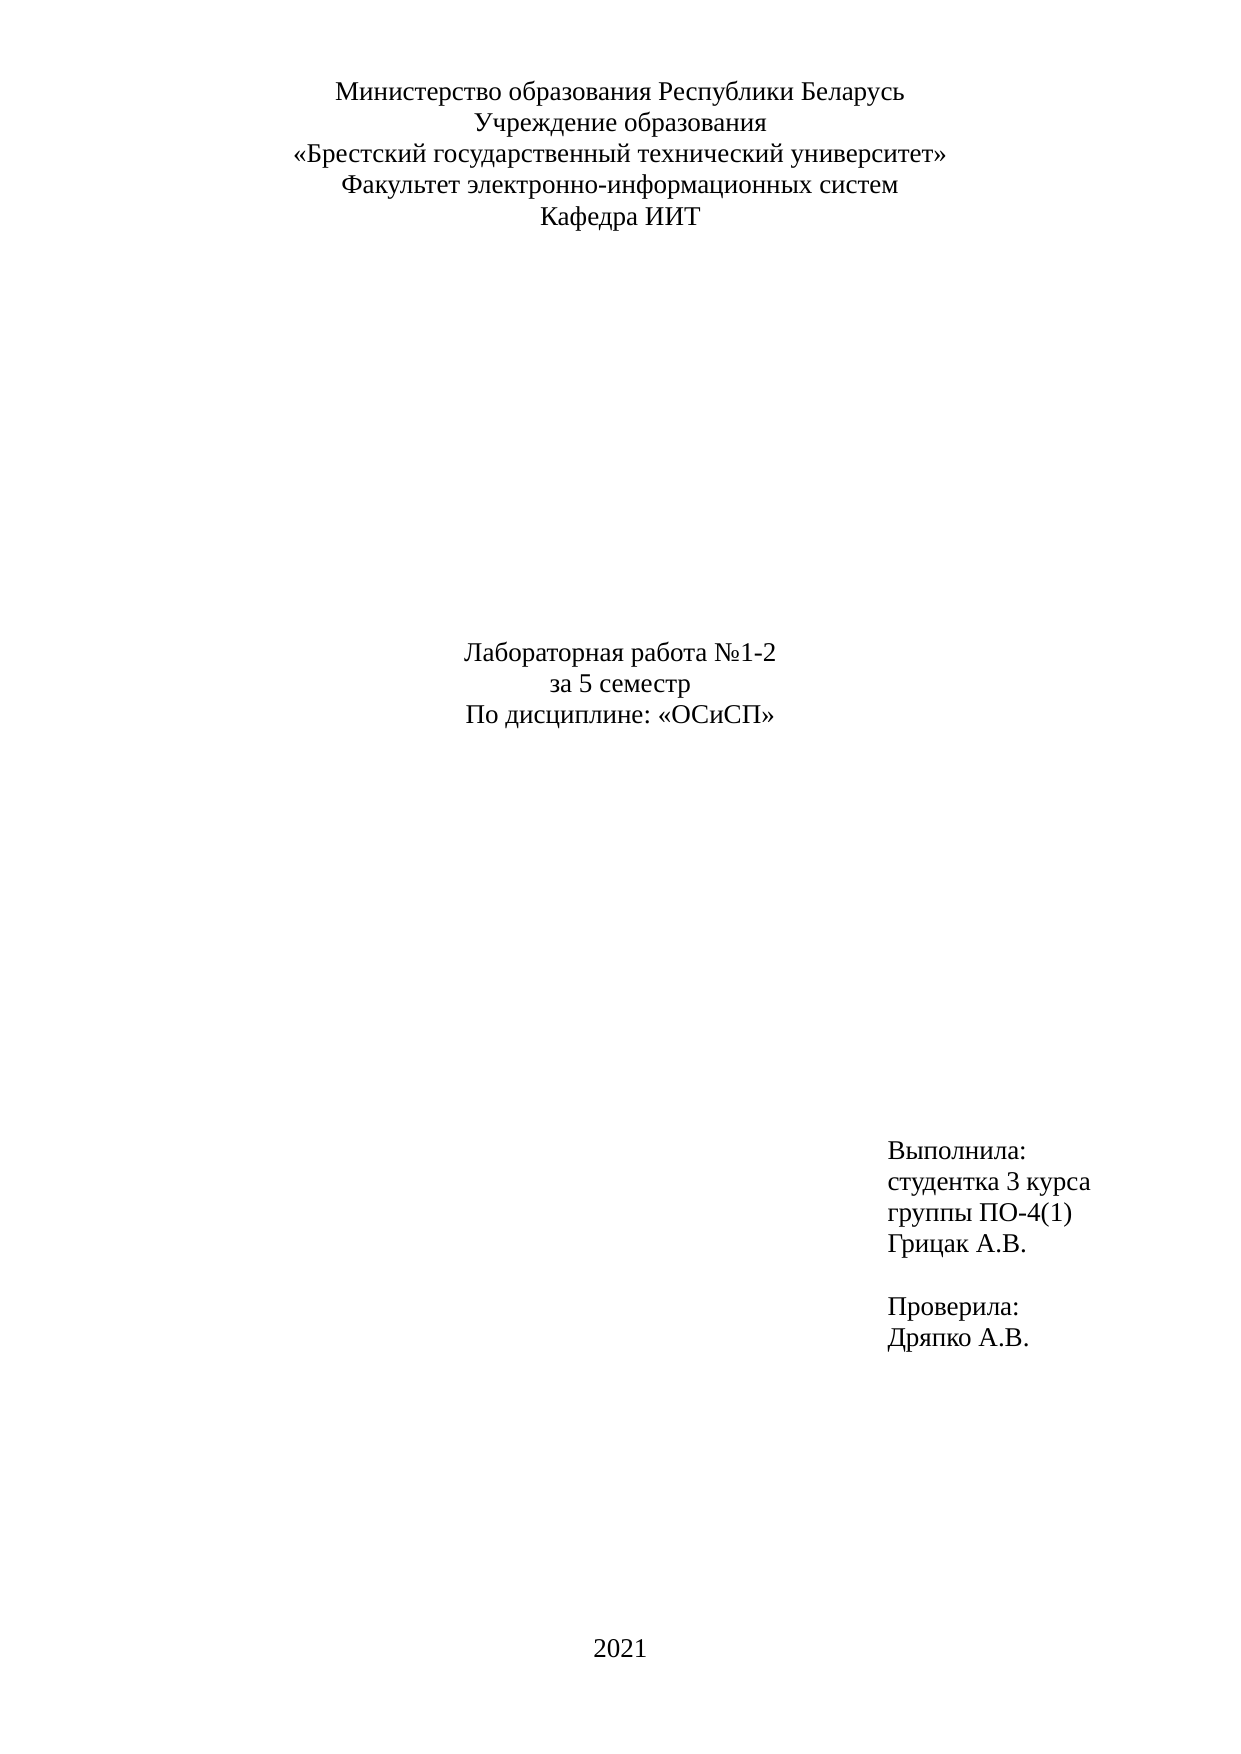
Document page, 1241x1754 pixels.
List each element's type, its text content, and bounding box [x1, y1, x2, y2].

text Проверила: [75, 1290, 1165, 1321]
text «Брестский государственный технический университет» [75, 137, 1165, 168]
text за 5 семестр [75, 667, 1165, 698]
text Выполнила: [75, 1134, 1165, 1165]
text Дряпко А.В. [75, 1321, 1165, 1352]
text Грицак A.В. [75, 1227, 1165, 1258]
text студентка 3 курса [75, 1165, 1165, 1196]
text группы ПО-4(1) [75, 1196, 1165, 1227]
text Учреждение образования [75, 106, 1165, 137]
text Факультет электронно-информационных систем [75, 168, 1165, 199]
text По дисциплине: «ОСиСП» [75, 698, 1165, 729]
text Министерство образования Республики Беларусь [75, 75, 1165, 106]
text Кафедра ИИТ [75, 199, 1165, 231]
text Лабораторная работа №1-2 [75, 636, 1165, 667]
text 2021 [75, 1632, 1165, 1663]
